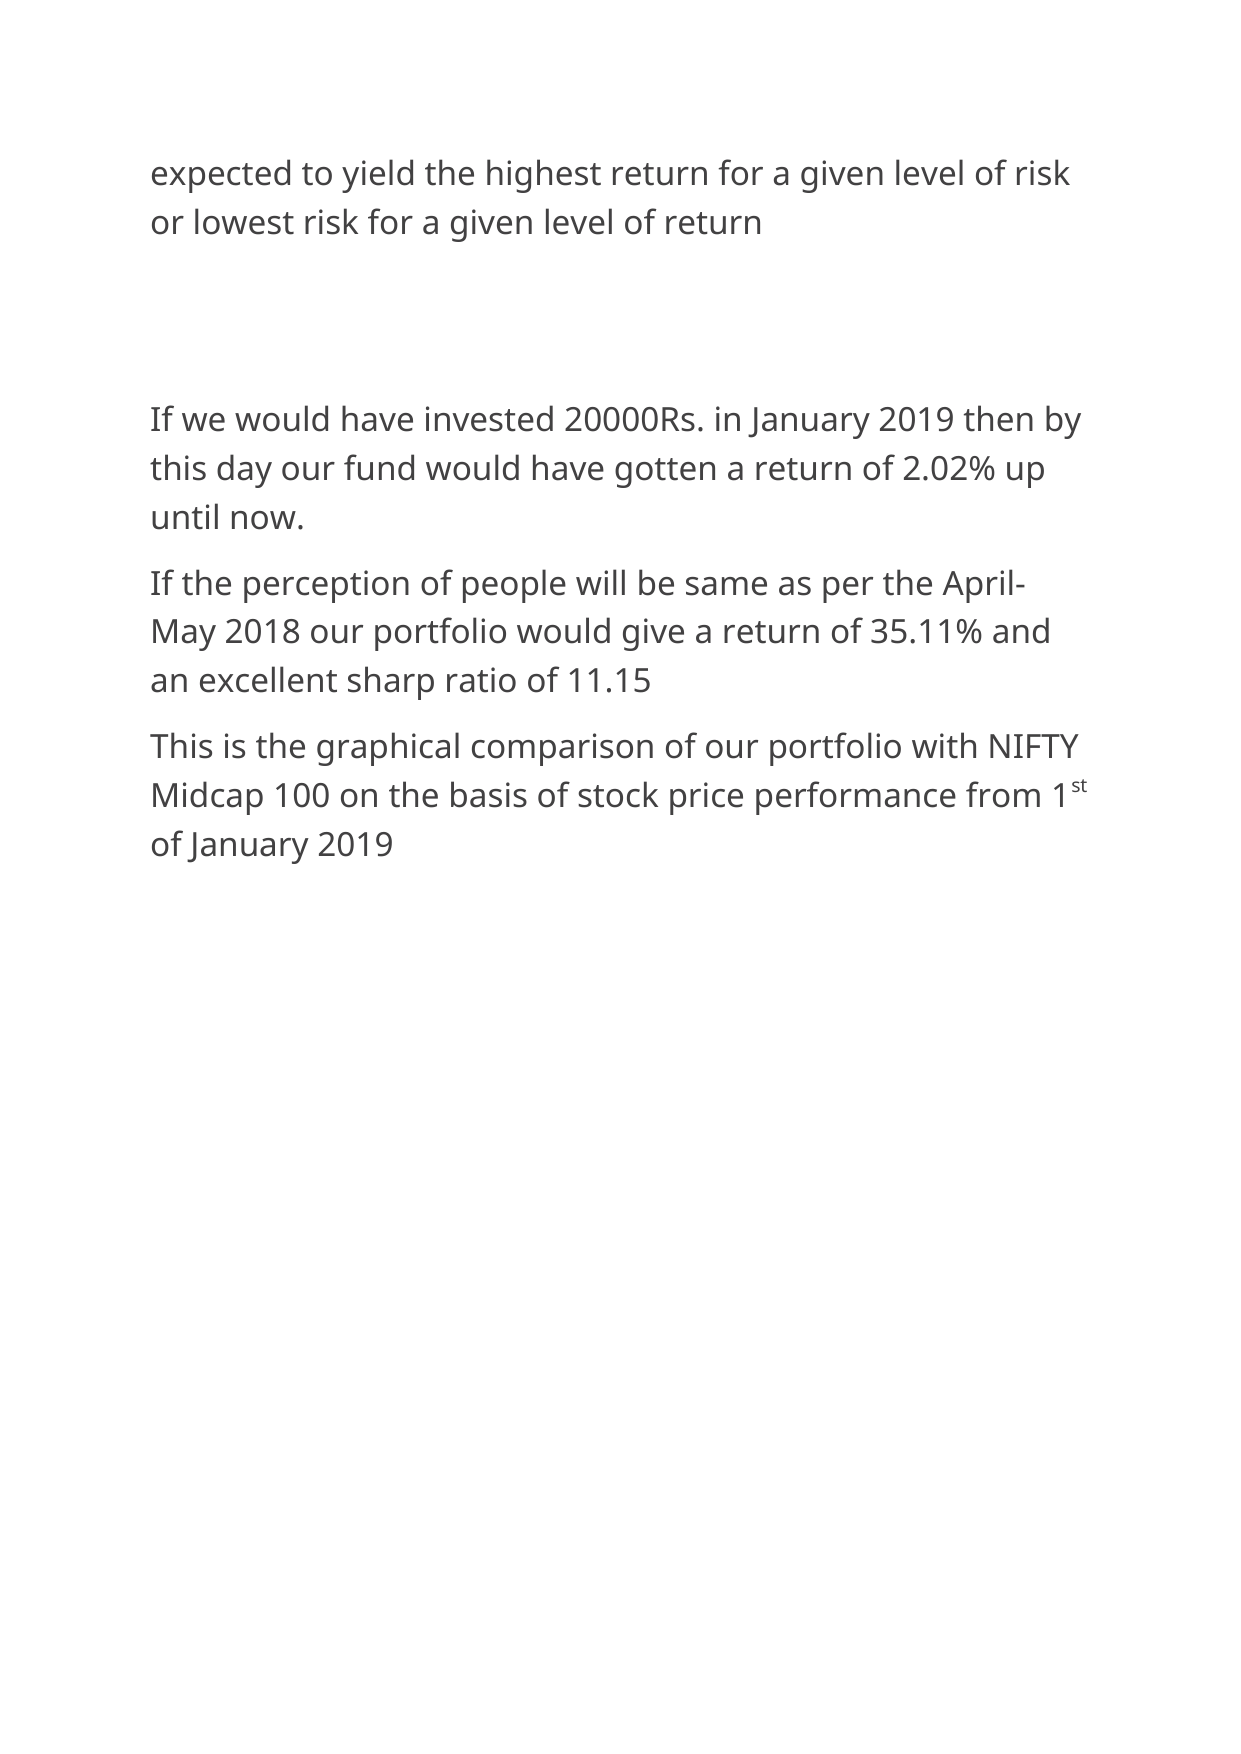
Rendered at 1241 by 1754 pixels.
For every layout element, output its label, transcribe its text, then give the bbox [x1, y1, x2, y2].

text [150, 150, 1090, 244]
text If the perception of people will be same as per the April-May 2018 our portfolio would give a return of 35.11% and an excellent sharp ratio of 11.15 [150, 559, 1090, 703]
text This is the graphical comparison of our portfolio with NIFTY Midcap 100 on the basis of stock price performance from 1st of January 2019 [150, 723, 1090, 866]
text If we would have invested 20000Rs. in January 2019 then by this day our fund would have gotten a return of 2.02% up until now. [150, 396, 1090, 539]
